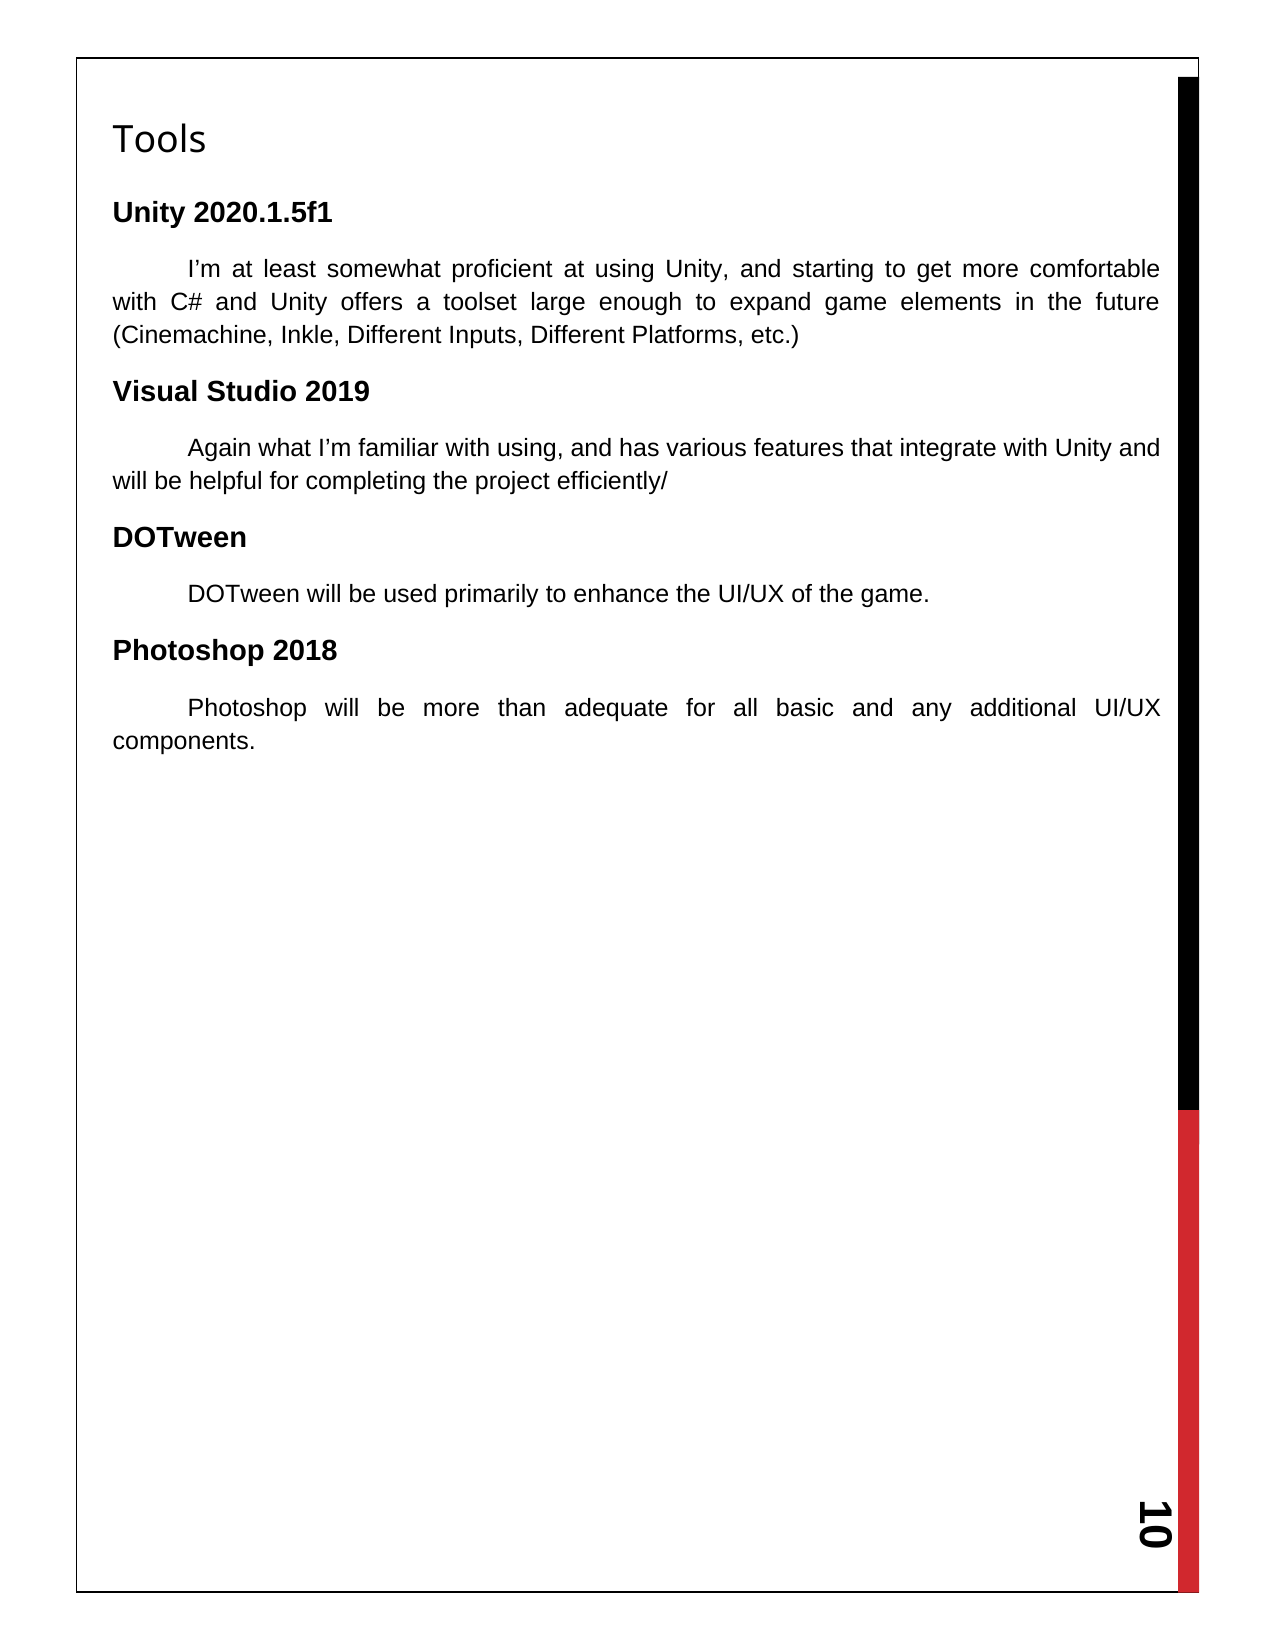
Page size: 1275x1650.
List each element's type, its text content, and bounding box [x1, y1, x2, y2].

text Photoshop 2018 [112, 633, 1162, 667]
text Tools [112, 112, 1162, 163]
text Again what I’m familiar with using, and has various features that integrate with Unity and will be helpful for completing the project efficiently/ [112, 433, 1162, 495]
text Unity 2020.1.5f1 [112, 194, 1162, 228]
text DOTween will be used primarily to enhance the UI/UX of the game. [112, 579, 1162, 608]
text DOTween [112, 520, 1162, 554]
text I’m at least somewhat proficient at using Unity, and starting to get more comfortable with C# and Unity offers a toolset large enough to expand game elements in the future (Cinemachine, Inkle, Different Inputs, Different Platforms, etc.) [112, 254, 1162, 349]
text Visual Studio 2019 [112, 374, 1162, 407]
text Photoshop will be more than adequate for all basic and any additional UI/UX components. [112, 693, 1162, 754]
